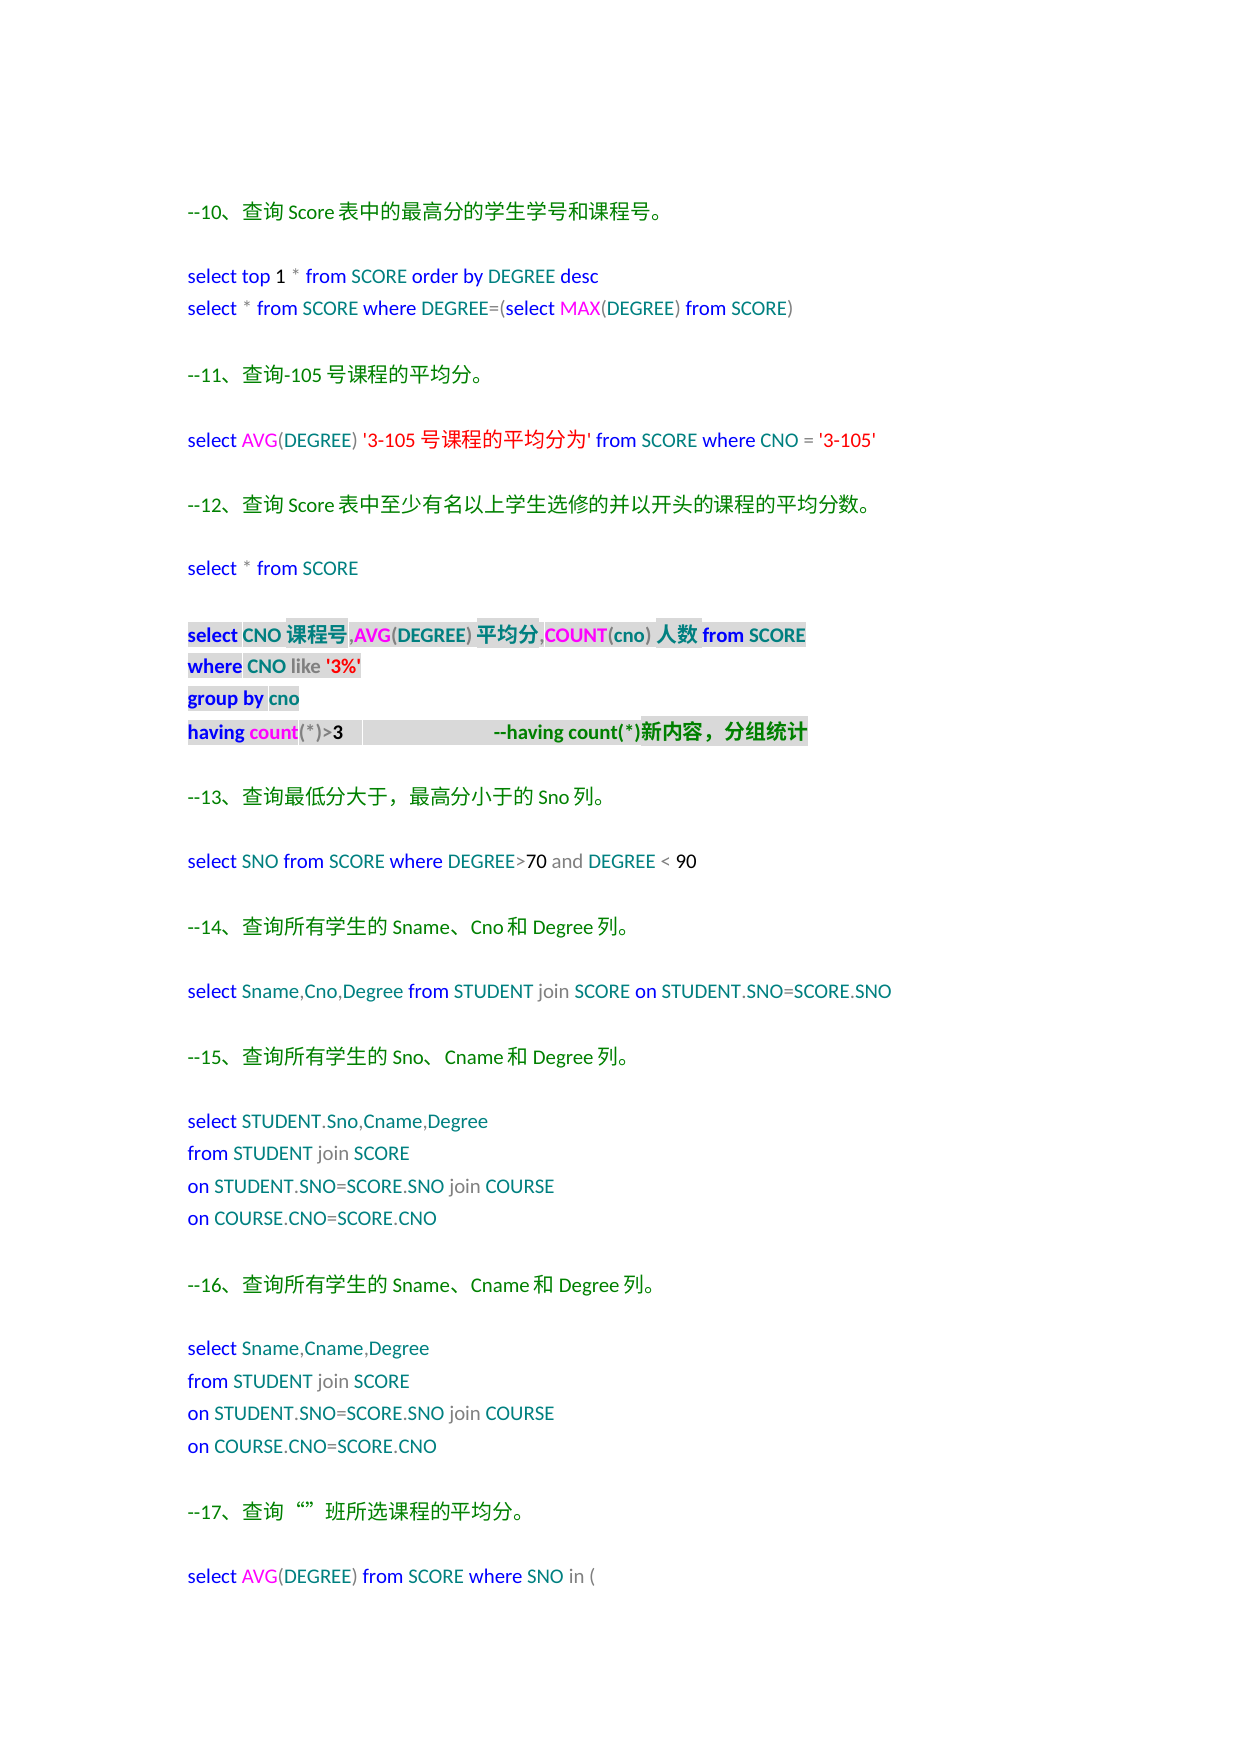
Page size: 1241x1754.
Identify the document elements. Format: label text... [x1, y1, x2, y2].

text select * from SCORE [187, 552, 1053, 584]
text select STUDENT.Sno,Cname,Degree [187, 1104, 1053, 1137]
text on COURSE.CNO=SCORE.CNO [187, 1429, 1053, 1462]
text --12、查询Score表中至少有名以上学生选修的并以开头的课程的平均分数。 [187, 487, 1053, 519]
text select Sname,Cname,Degree [187, 1332, 1053, 1364]
text --14、查询所有学生的Sname、Cno和Degree列。 [187, 909, 1053, 942]
text --11、查询-105号课程的平均分。 [187, 357, 1053, 389]
text on STUDENT.SNO=SCORE.SNO join COURSE [187, 1397, 1053, 1429]
text select AVG(DEGREE) '3-105号课程的平均分为' from SCORE where CNO = '3-105' [187, 422, 1053, 454]
text select CNO 课程号,AVG(DEGREE) 平均分,COUNT(cno) 人数 from SCORE [187, 617, 1053, 649]
text from STUDENT join SCORE [187, 1364, 1053, 1397]
text select AVG(DEGREE) from SCORE where SNO in ( [187, 1559, 1053, 1592]
text --15、查询所有学生的Sno、Cname和Degree列。 [187, 1039, 1053, 1072]
text --16、查询所有学生的Sname、Cname和Degree列。 [187, 1267, 1053, 1299]
text group by cno [187, 682, 1053, 714]
text on STUDENT.SNO=SCORE.SNO join COURSE [187, 1169, 1053, 1202]
text having count(*)>3 --having count(*)新内容，分组统计 [187, 714, 1053, 747]
text select * from SCORE where DEGREE=(select MAX(DEGREE) from SCORE) [187, 292, 1053, 324]
text select SNO from SCORE where DEGREE>70 and DEGREE < 90 [187, 844, 1053, 877]
text --17、查询“”班所选课程的平均分。 [187, 1494, 1053, 1527]
text select top 1 * from SCORE order by DEGREE desc [187, 259, 1053, 292]
text on COURSE.CNO=SCORE.CNO [187, 1202, 1053, 1234]
text --10、查询Score表中的最高分的学生学号和课程号。 [187, 194, 1053, 227]
text from STUDENT join SCORE [187, 1137, 1053, 1169]
text where CNO like '3%' [187, 649, 1053, 682]
text --13、查询最低分大于，最高分小于的Sno列。 [187, 779, 1053, 812]
text select Sname,Cno,Degree from STUDENT join SCORE on STUDENT.SNO=SCORE.SNO [187, 974, 1053, 1007]
